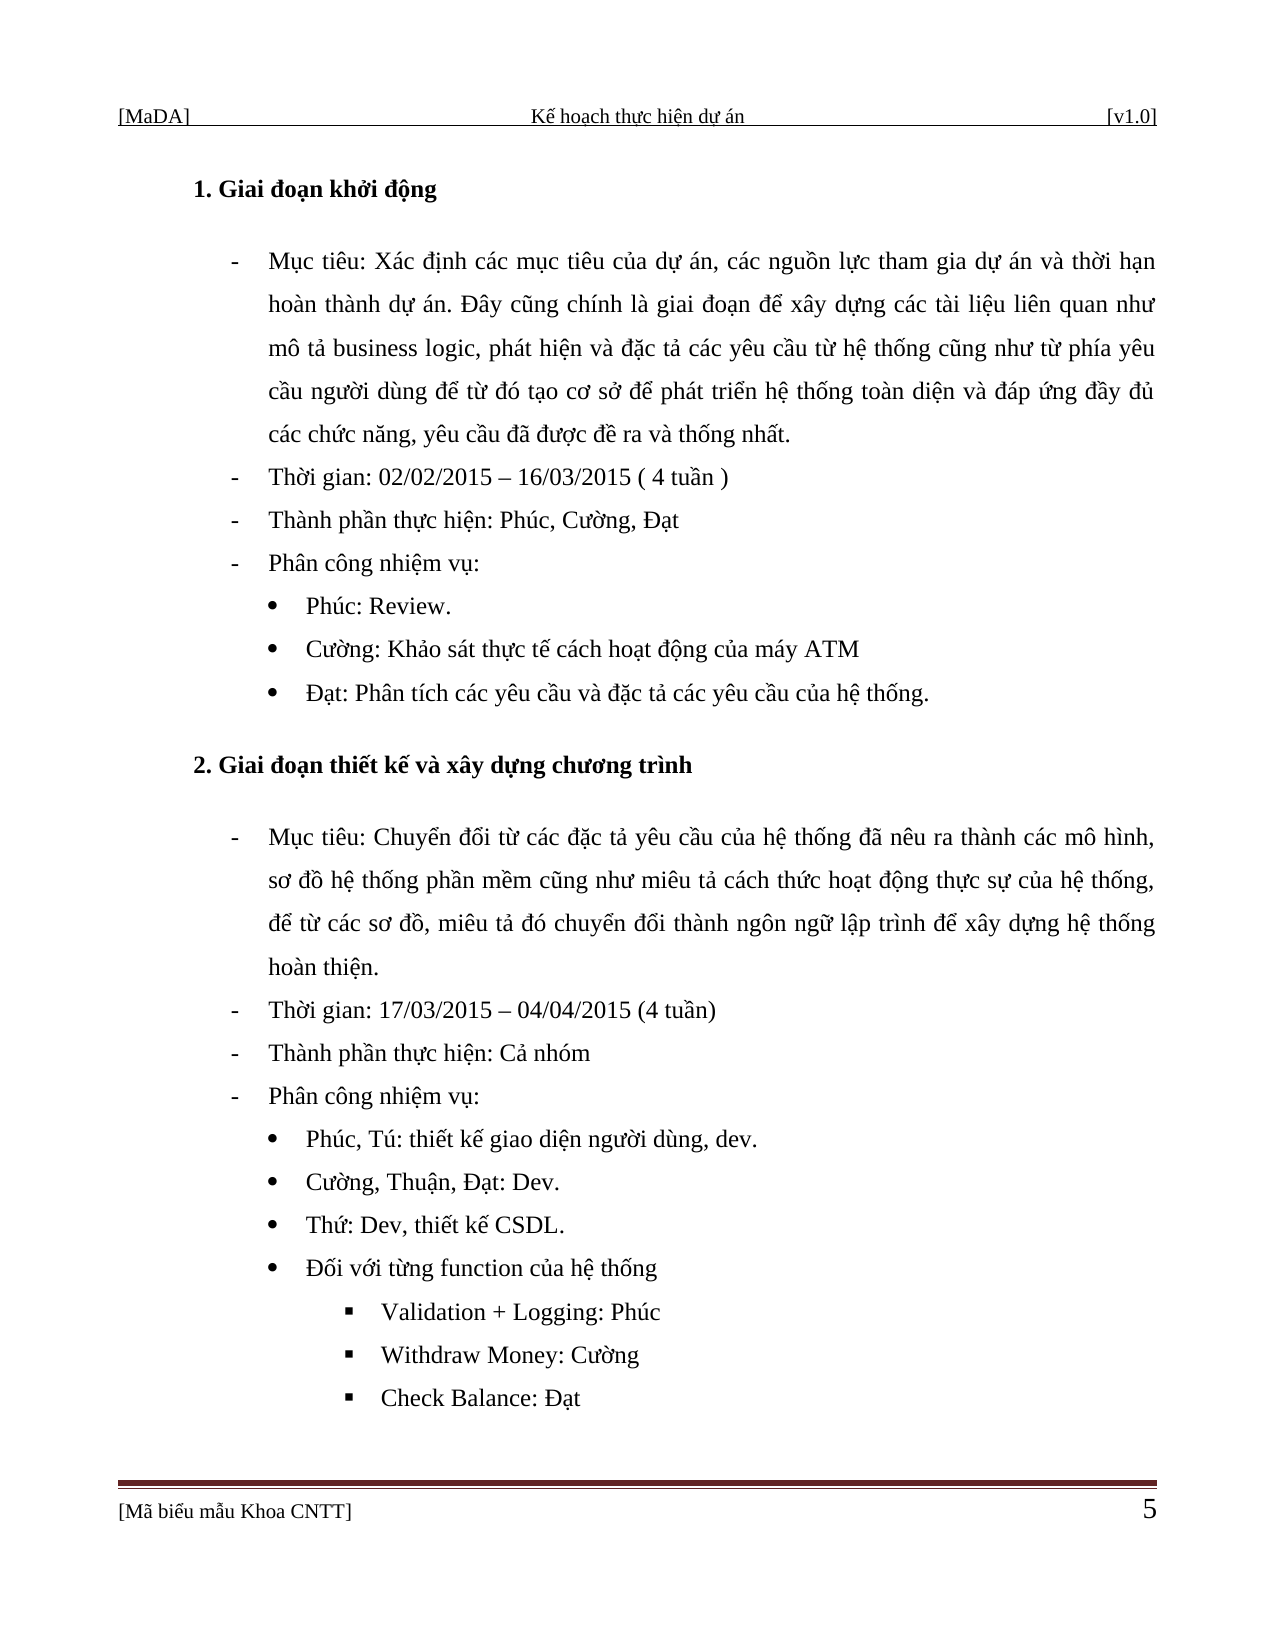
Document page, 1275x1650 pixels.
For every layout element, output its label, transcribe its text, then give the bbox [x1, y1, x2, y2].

list Phúc: Review. [268, 591, 1157, 620]
list Thứ: Dev, thiết kế CSDL. [268, 1210, 1157, 1239]
list Cường: Khảo sát thực tế cách hoạt động của máy ATM [268, 634, 1157, 663]
text 2. Giai đoạn thiết kế và xây dựng chương trình [118, 750, 1157, 779]
list Thành phần thực hiện: Phúc, Cường, Đạt [231, 505, 1157, 534]
list Mục tiêu: Chuyển đổi từ các đặc tả yêu cầu của hệ thống đã nêu ra thành các mô hình, sơ đồ hệ thống phần mềm cũng như miêu tả cách thức hoạt động thực sự của hệ thống, để từ các sơ đồ, miêu tả đó chuyển đổi thành ngôn ngữ lập trình để xây dựng hệ thống hoàn thiện. [231, 822, 1157, 980]
list Đạt: Phân tích các yêu cầu và đặc tả các yêu cầu của hệ thống. [268, 678, 1157, 706]
list Phúc, Tú: thiết kế giao diện người dùng, dev. [268, 1124, 1157, 1153]
list Check Balance: Đạt [343, 1383, 1157, 1412]
list Validation + Logging: Phúc [343, 1297, 1157, 1325]
list Phân công nhiệm vụ: [231, 548, 1157, 577]
list Mục tiêu: Xác định các mục tiêu của dự án, các nguồn lực tham gia dự án và thời hạn hoàn thành dự án. Đây cũng chính là giai đoạn để xây dựng các tài liệu liên quan như mô tả business logic, phát hiện và đặc tả các yêu cầu từ hệ thống cũng như từ phía yêu cầu người dùng để từ đó tạo cơ sở để phát triển hệ thống toàn diện và đáp ứng đầy đủ các chức năng, yêu cầu đã được đề ra và thống nhất. [231, 246, 1157, 448]
list Cường, Thuận, Đạt: Dev. [268, 1167, 1157, 1196]
list Phân công nhiệm vụ: [231, 1081, 1157, 1110]
list Đối với từng function của hệ thống [268, 1253, 1157, 1282]
text 1. Giai đoạn khởi động [118, 174, 1157, 203]
list Thời gian: 02/02/2015 – 16/03/2015 ( 4 tuần ) [231, 462, 1157, 491]
list Withdraw Money: Cường [343, 1340, 1157, 1368]
list Thành phần thực hiện: Cả nhóm [231, 1038, 1157, 1067]
list Thời gian: 17/03/2015 – 04/04/2015 (4 tuần) [231, 995, 1157, 1023]
